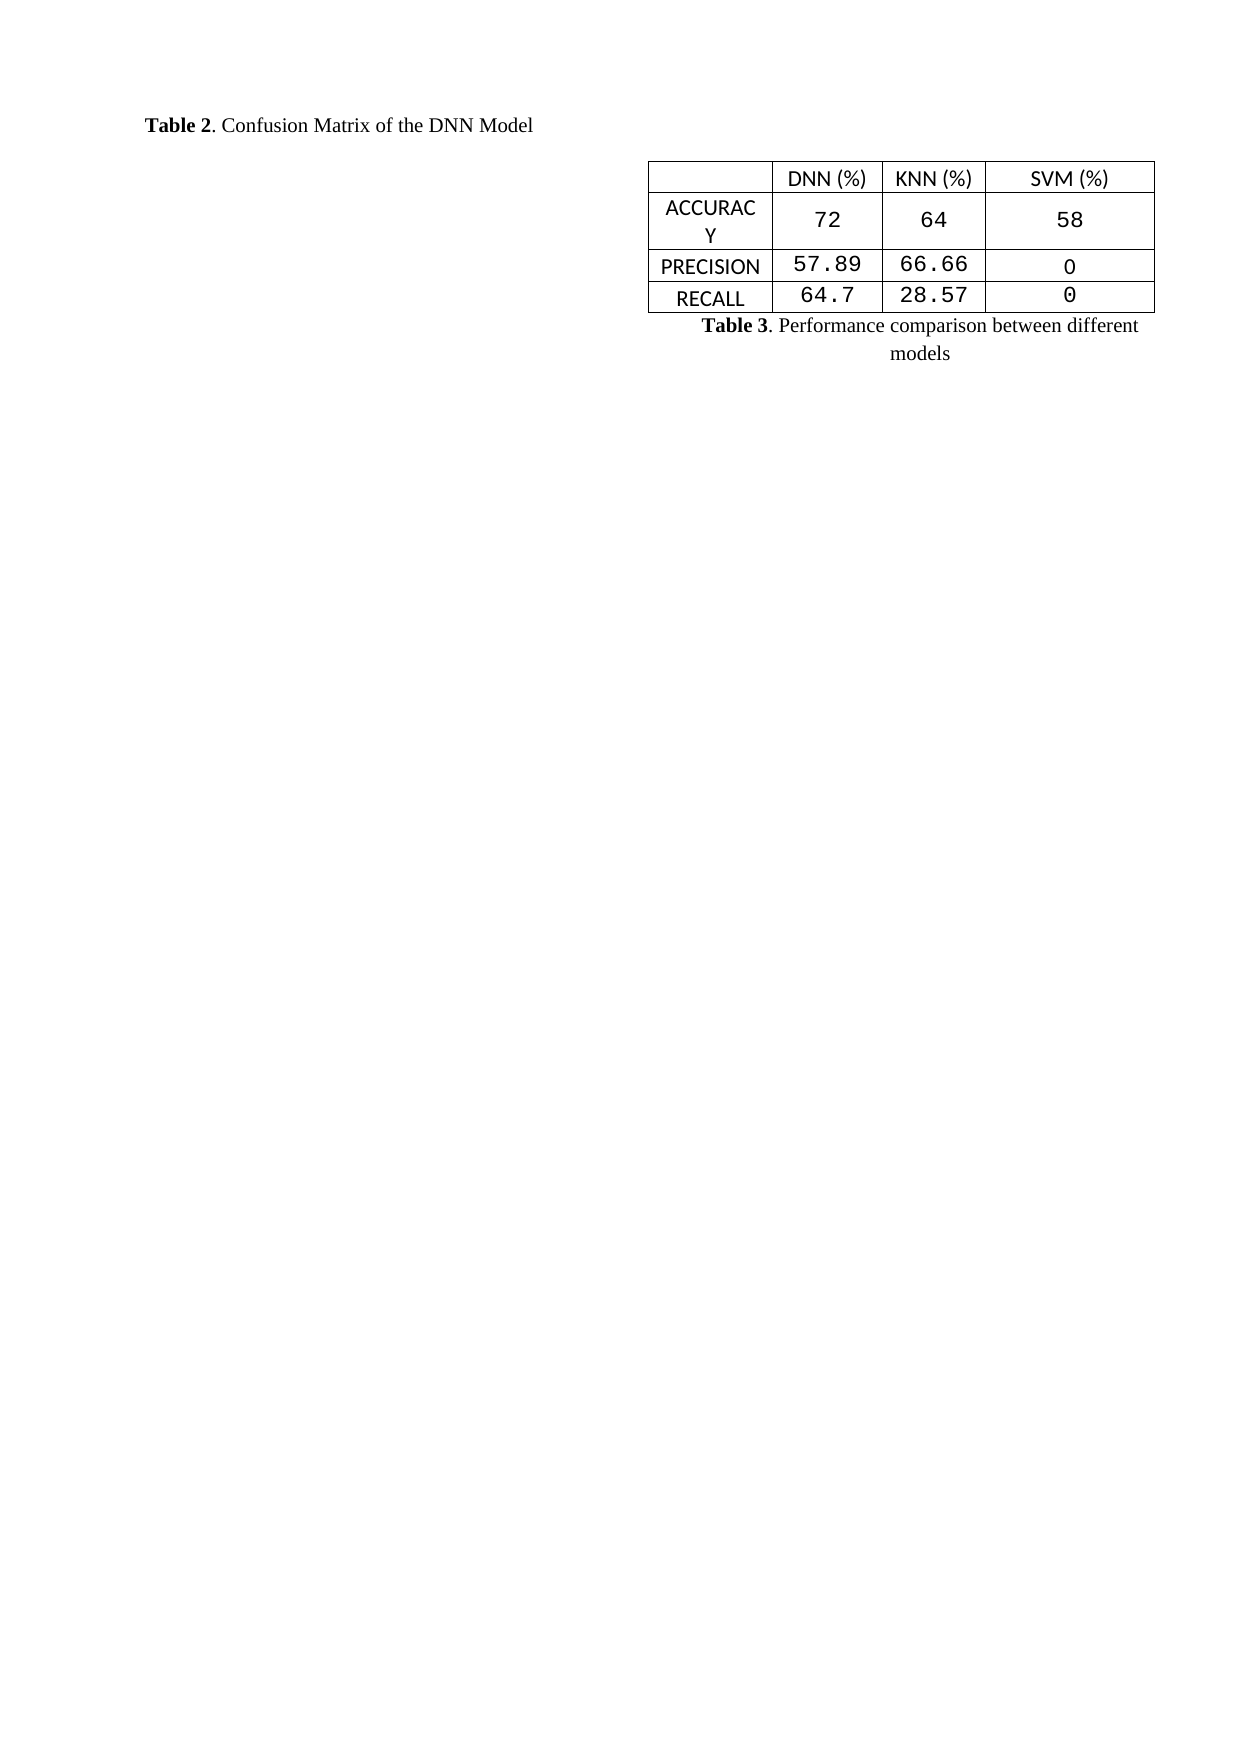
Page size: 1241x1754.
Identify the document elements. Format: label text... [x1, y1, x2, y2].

table_cell 64 [883, 193, 985, 249]
table_cell PRECISION [649, 250, 772, 281]
table_cell 58 [986, 193, 1154, 249]
table_header SVM (%) [986, 162, 1154, 192]
table_header DNN (%) [773, 162, 882, 192]
table_cell 57.89 [773, 250, 882, 281]
table_cell 64.7 [773, 282, 882, 312]
list Table 2. Confusion Matrix of the DNN Model [76, 112, 601, 137]
table_cell 0 [986, 282, 1154, 312]
table_cell 66.66 [883, 250, 985, 281]
list Table 3. Performance comparison between different models [676, 313, 1164, 364]
table_cell 72 [773, 193, 882, 249]
table_cell 0 [986, 250, 1154, 281]
table_header [649, 162, 772, 192]
table_cell 28.57 [883, 282, 985, 312]
table_header KNN (%) [883, 162, 985, 192]
table_cell ACCURACY [649, 193, 772, 249]
table_cell RECALL [649, 282, 772, 312]
